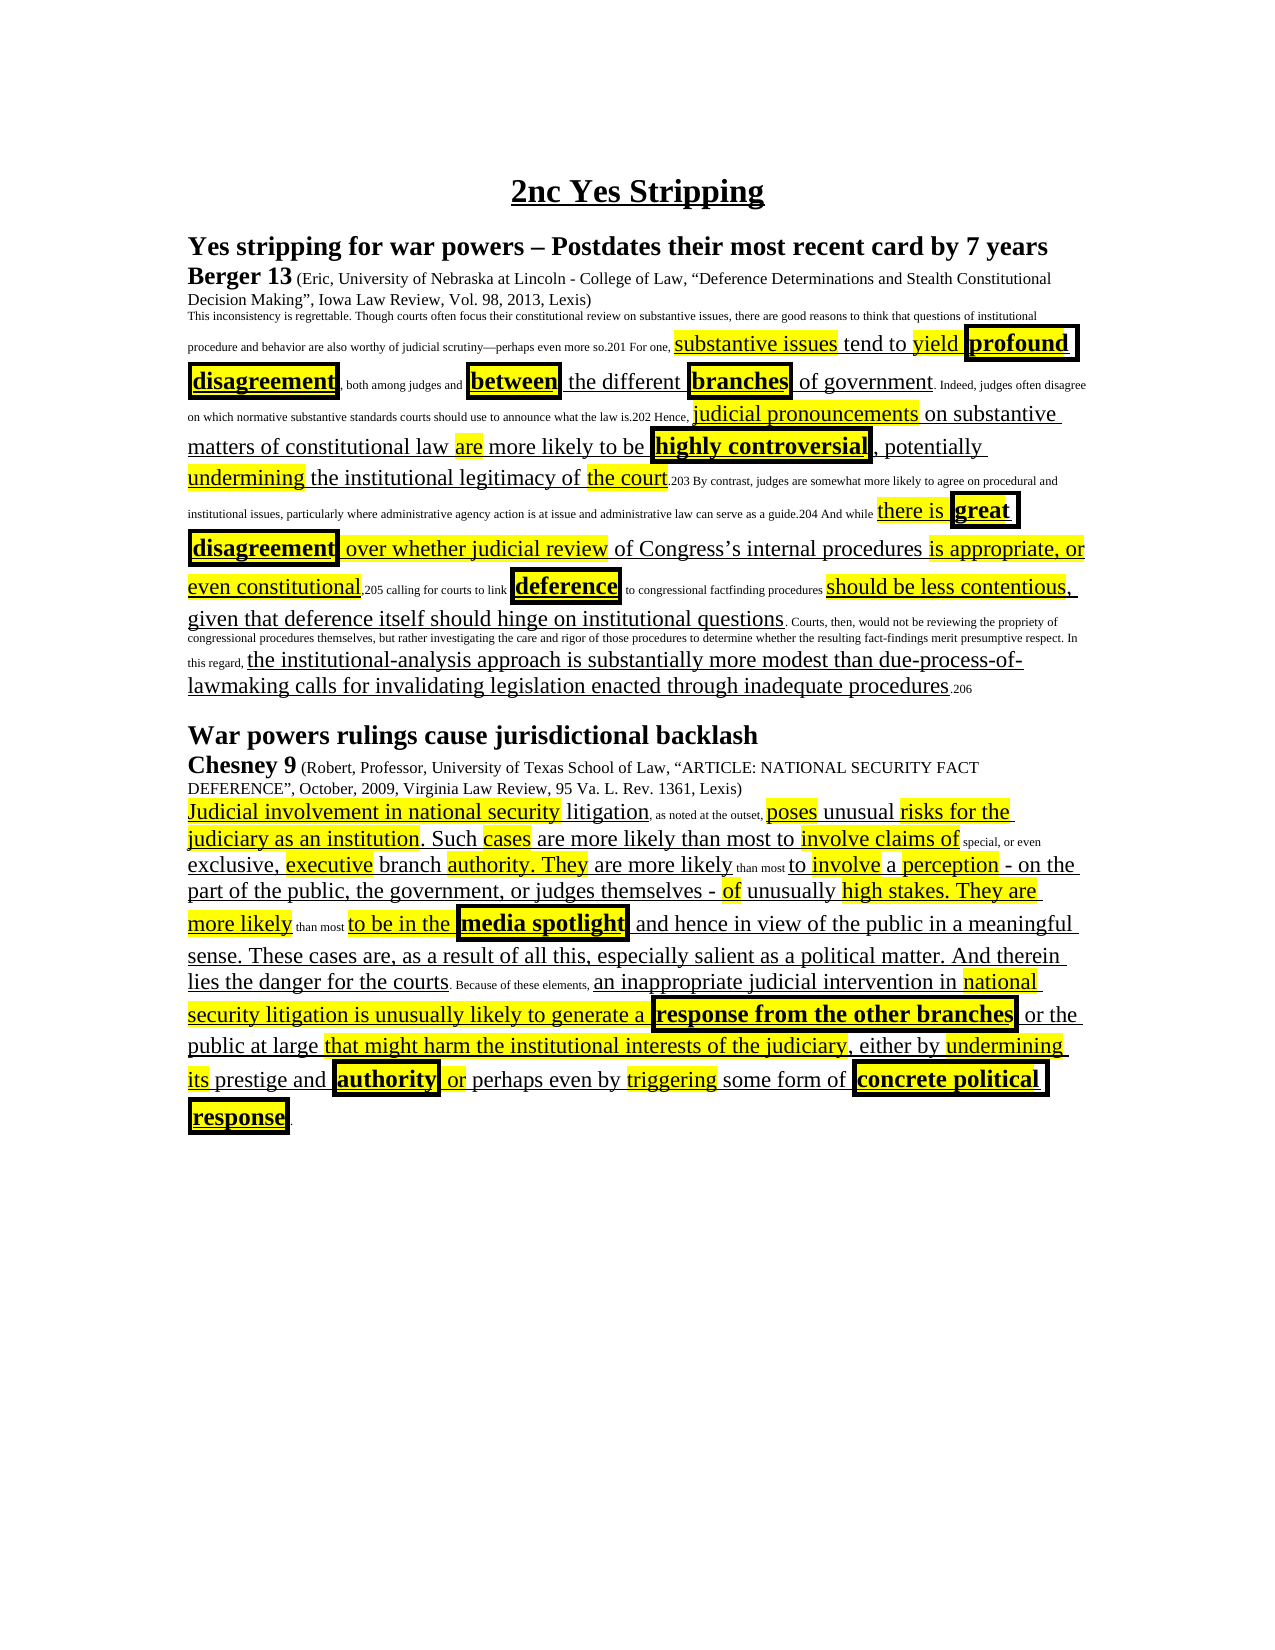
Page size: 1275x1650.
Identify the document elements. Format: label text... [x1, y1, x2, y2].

text Chesney 9 (Robert, Professor, University of Texas School of Law, “ARTICLE: NATIONAL SECURITY FACT DEFERENCE”, October, 2009, Virginia Law Review, 95 Va. L. Rev. 1361, Lexis) [187, 750, 1087, 798]
text Berger 13 (Eric, University of Nebraska at Lincoln - College of Law, “Deference Determinations and Stealth Constitutional Decision Making”, Iowa Law Review, Vol. 98, 2013, Lexis) [187, 261, 1087, 309]
subtitle Yes stripping for war powers – Postdates their most recent card by 7 years [187, 230, 1087, 261]
text This inconsistency is regrettable. Though courts often focus their constitutional review on substantive issues, there are good reasons to think that questions of institutional procedure and behavior are also worthy of judicial scrutiny—perhaps even more so.201 For one, substantive issues tend to yield profound disagreement, both among judges and between the different branches of government. Indeed, judges often disagree on which normative substantive standards courts should use to announce what the law is.202 Hence, judicial pronouncements on substantive matters of constitutional law are more likely to be highly controversial, potentially undermining the institutional legitimacy of the court.203 By contrast, judges are somewhat more likely to agree on procedural and institutional issues, particularly where administrative agency action is at issue and administrative law can serve as a guide.204 And while there is great disagreement over whether judicial review of Congress’s internal procedures is appropriate, or even constitutional,205 calling for courts to link deference to congressional factfinding procedures should be less contentious, given that deference itself should hinge on institutional questions. Courts, then, would not be reviewing the propriety of congressional procedures themselves, but rather investigating the care and rigor of those procedures to determine whether the resulting fact-findings merit presumptive respect. In this regard, the institutional-analysis approach is substantially more modest than due-process-of-lawmaking calls for invalidating legislation enacted through inadequate procedures.206 [187, 309, 1087, 698]
text Judicial involvement in national security litigation, as noted at the outset, poses unusual risks for the judiciary as an institution. Such cases are more likely than most to involve claims of special, or even exclusive, executive branch authority. They are more likely than most to involve a perception - on the part of the public, the government, or judges themselves - of unusually high stakes. They are more likely than most to be in the media spotlight and hence in view of the public in a meaningful sense. These cases are, as a result of all this, especially salient as a political matter. And therein lies the danger for the courts. Because of these elements, an inappropriate judicial intervention in national security litigation is unusually likely to generate a response from the other branches or the public at large that might harm the institutional interests of the judiciary, either by undermining its prestige and authority or perhaps even by triggering some form of concrete political response. [187, 798, 1087, 1135]
subtitle 2nc Yes Stripping [187, 171, 1087, 209]
subtitle War powers rulings cause jurisdictional backlash [187, 719, 1087, 750]
